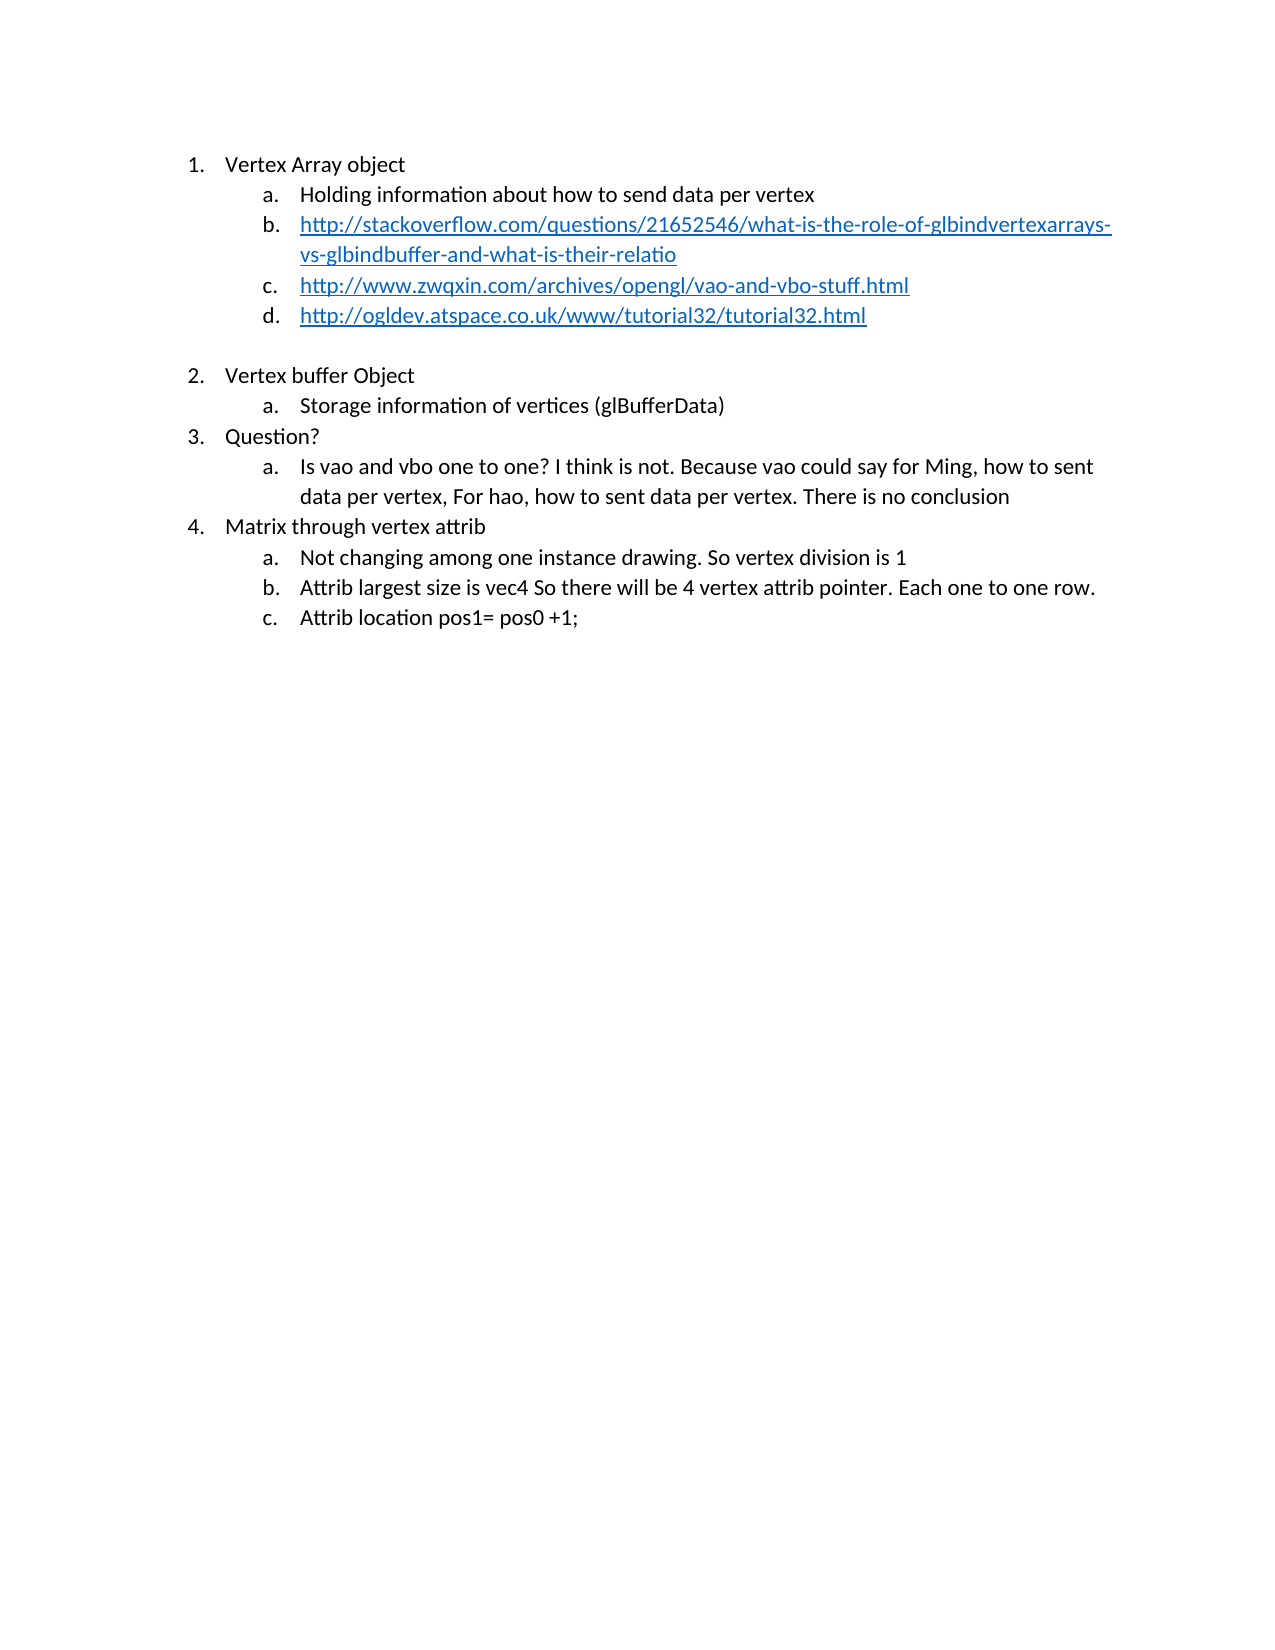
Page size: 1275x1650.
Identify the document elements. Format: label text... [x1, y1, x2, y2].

list Matrix through vertex attrib [187, 512, 1125, 541]
list Question? [187, 422, 1125, 450]
list Not changing among one instance drawing. So vertex division is 1 [262, 543, 1125, 571]
list Attrib largest size is vec4 So there will be 4 vertex attrib pointer. Each one to one row. [262, 573, 1125, 601]
list http://www.zwqxin.com/archives/opengl/vao-and-vbo-stuff.html [262, 271, 1125, 299]
list http://ogldev.atspace.co.uk/www/tutorial32/tutorial32.html [262, 301, 1125, 329]
list Vertex Array object [187, 150, 1125, 178]
list Vertex buffer Object [187, 361, 1125, 389]
list Is vao and vbo one to one? I think is not. Because vao could say for Ming, how to sent data per vertex, For hao, how to sent data per vertex. There is no conclusion [262, 452, 1125, 510]
list http://stackoverflow.com/questions/21652546/what-is-the-role-of-glbindvertexarrays-vs-glbindbuffer-and-what-is-their-relatio [262, 210, 1125, 269]
list Holding information about how to send data per vertex [262, 180, 1125, 208]
list Storage information of vertices (glBufferData) [262, 392, 1125, 420]
list Attrib location pos1= pos0 +1; [262, 603, 1125, 631]
